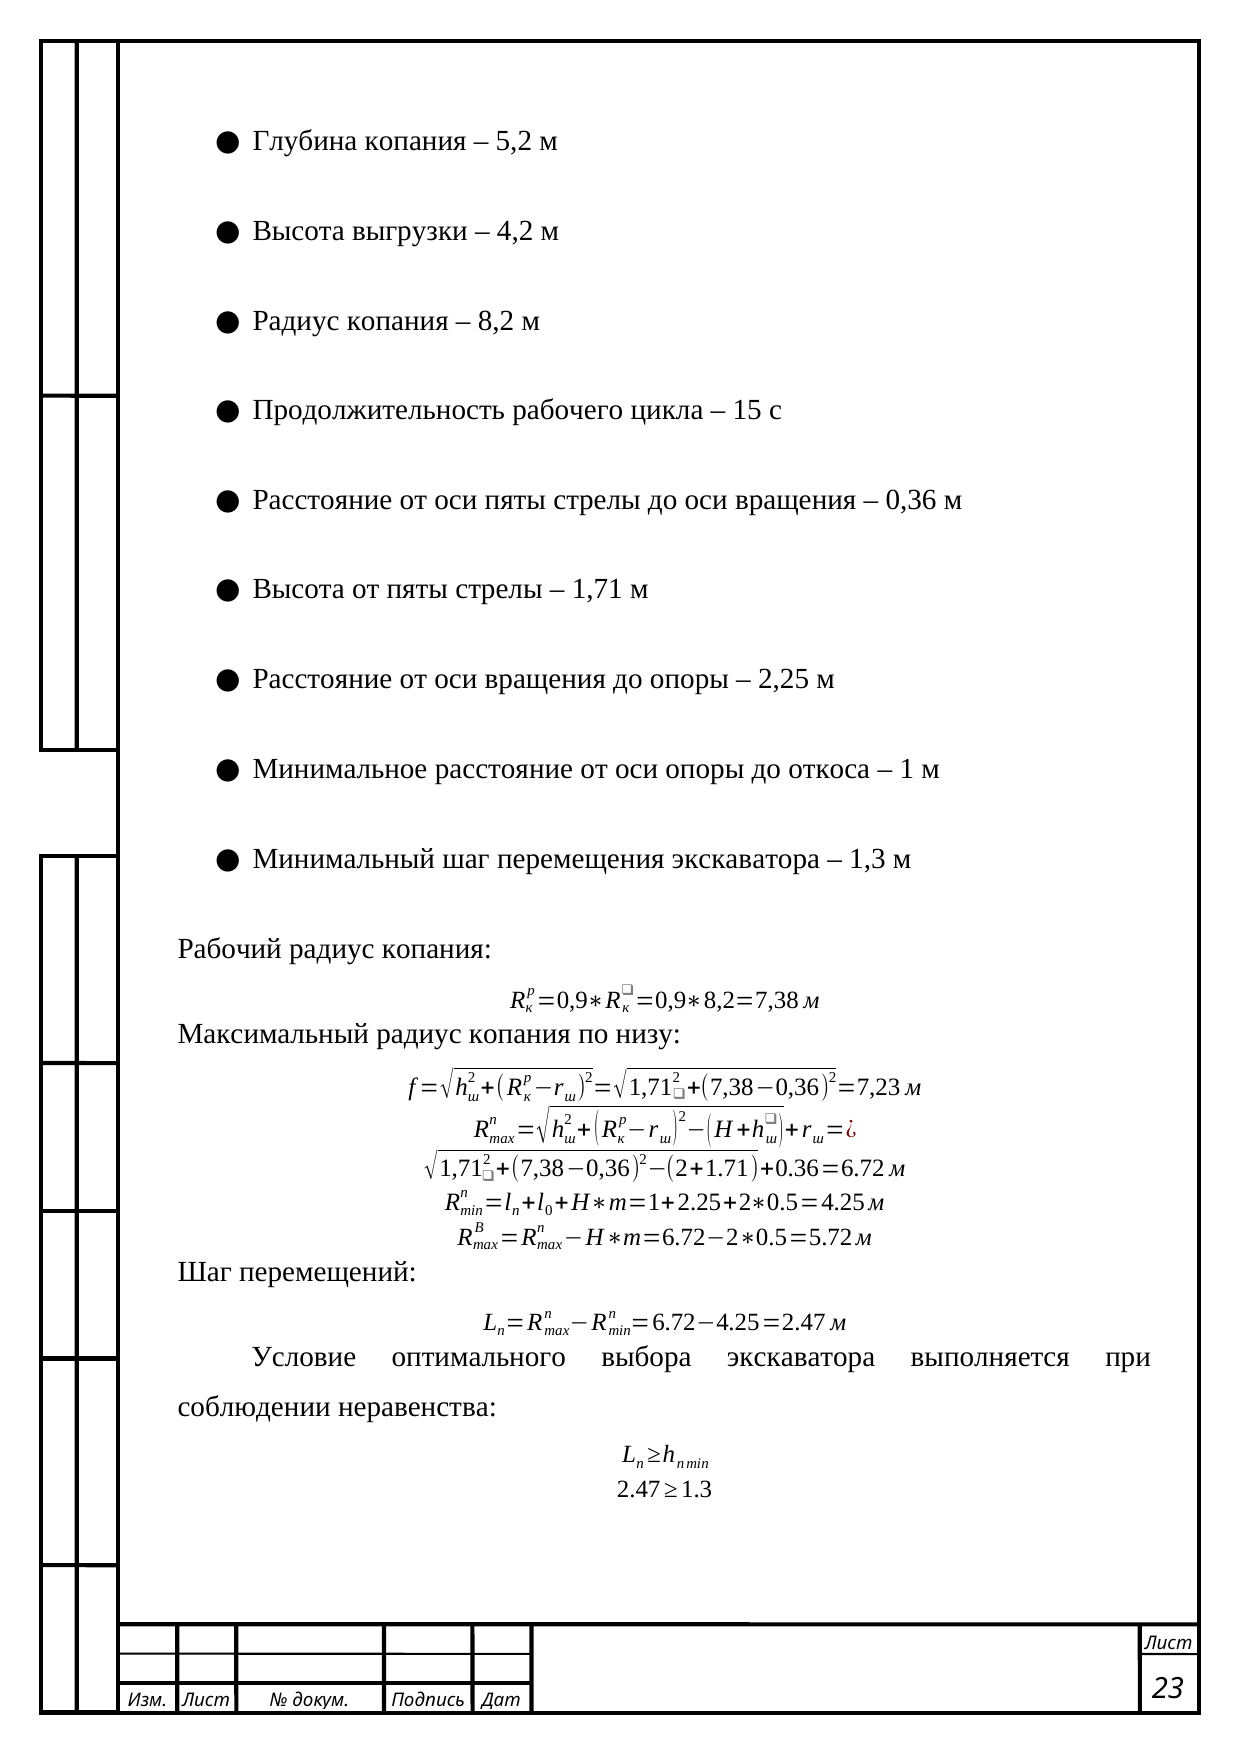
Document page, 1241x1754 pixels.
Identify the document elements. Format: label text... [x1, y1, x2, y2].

list Продолжительность рабочего цикла – 15 с [215, 376, 1152, 436]
list Высота выгрузки – 4,2 м [215, 197, 1152, 257]
list Расстояние от оси вращения до опоры – 2,25 м [215, 646, 1152, 705]
text Шаг перемещений: [177, 1254, 1152, 1287]
list Глубина копания – 5,2 м [215, 107, 1152, 167]
text Условие оптимального выбора экскаватора выполняется при соблюдении неравенства: [177, 1339, 1152, 1423]
list Расстояние от оси пяты стрелы до оси вращения – 0,36 м [215, 466, 1152, 526]
list Минимальный шаг перемещения экскаватора – 1,3 м [215, 825, 1152, 885]
list Минимальное расстояние от оси опоры до откоса – 1 м [215, 735, 1152, 795]
text Максимальный радиус копания по низу: [177, 1016, 1152, 1050]
text Рабочий радиус копания: [177, 931, 1152, 965]
list Радиус копания – 8,2 м [215, 287, 1152, 347]
list Высота от пяты стрелы – 1,71 м [215, 556, 1152, 616]
